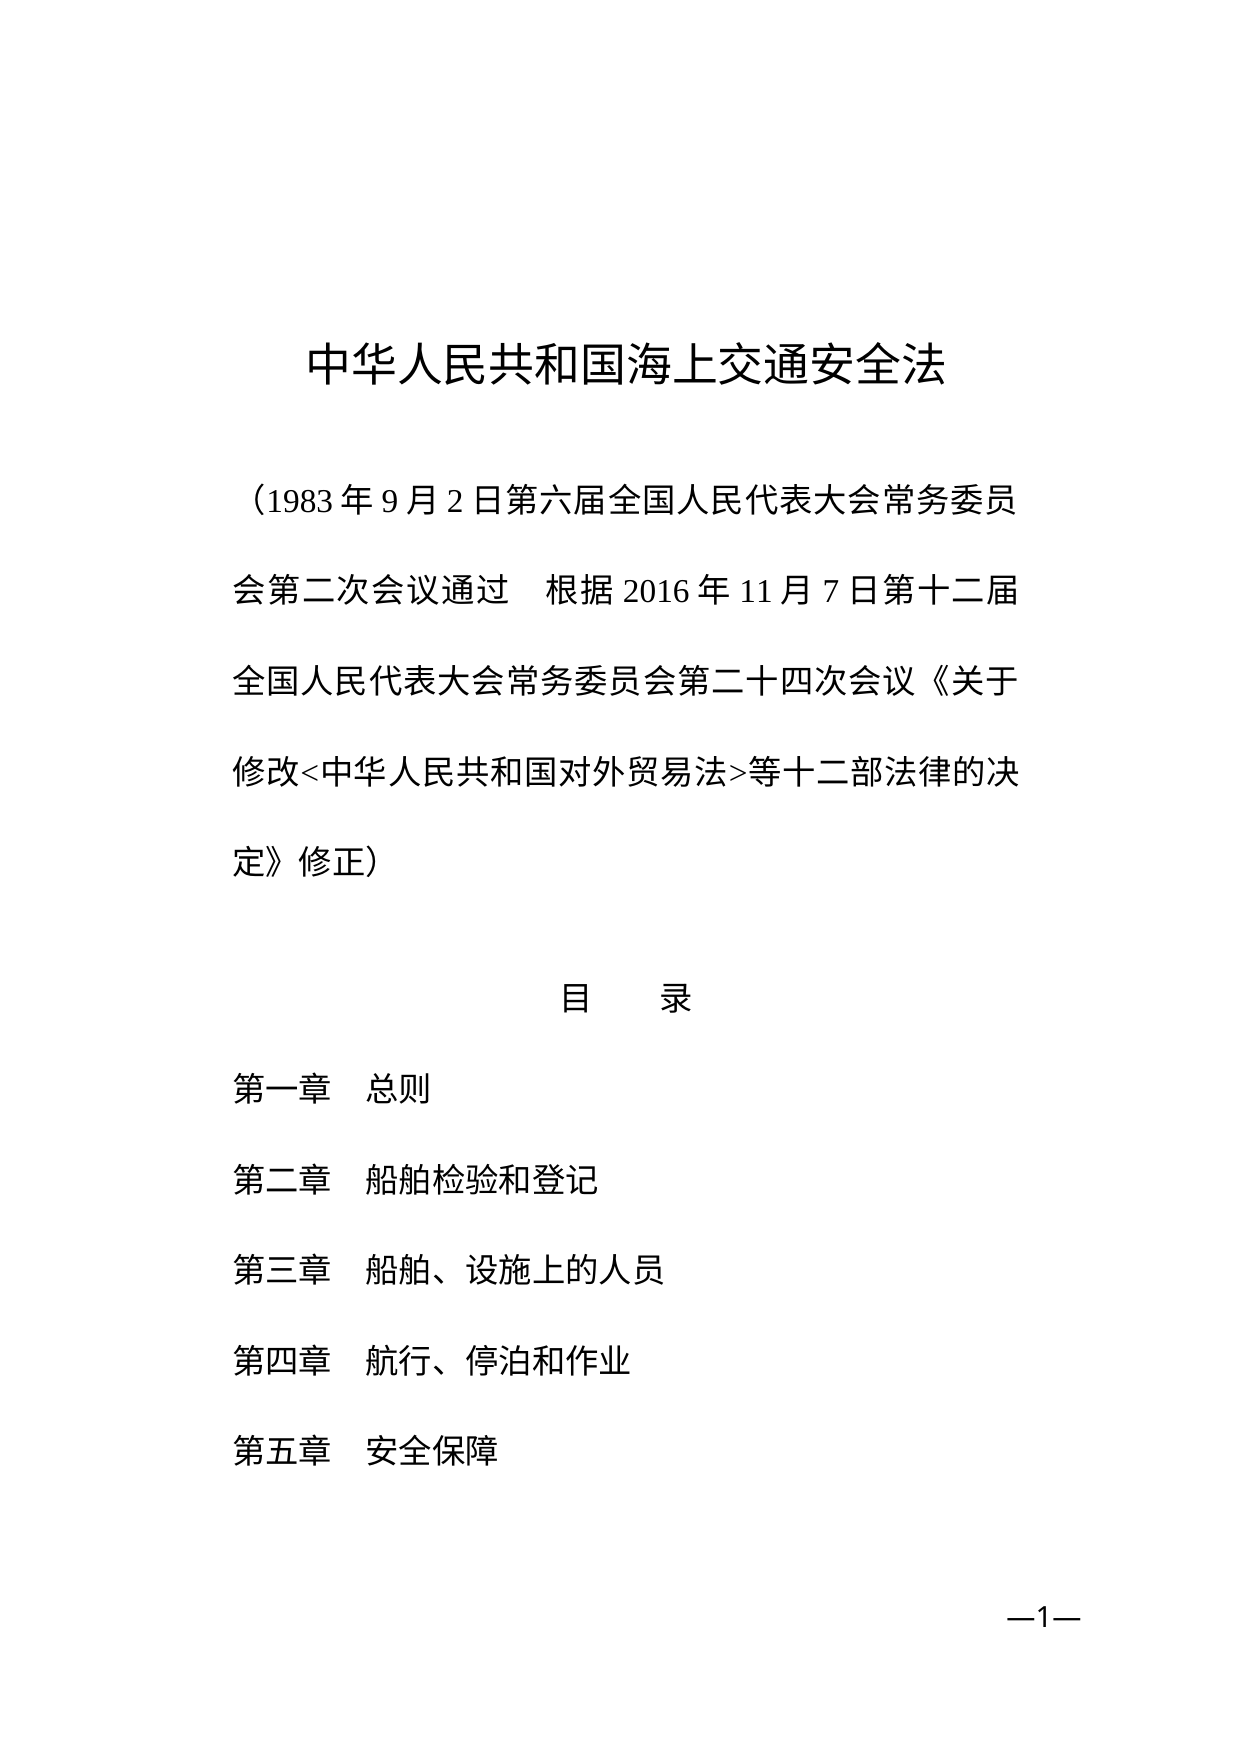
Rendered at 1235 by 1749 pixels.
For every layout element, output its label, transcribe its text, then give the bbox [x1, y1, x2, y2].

text 中华人民共和国海上交通安全法 [165, 317, 1087, 407]
text 第一章 总则 [165, 1042, 1087, 1132]
text 第五章 安全保障 [165, 1404, 1087, 1495]
text 第二章 船舶检验和登记 [165, 1132, 1087, 1223]
text 目 录 [165, 951, 1087, 1042]
text 第三章 船舶、设施上的人员 [165, 1223, 1087, 1313]
text （1983年9月2日第六届全国人民代表大会常务委员会第二次会议通过 根据2016年11月7日第十二届全国人民代表大会常务委员会第二十四次会议《关于修改<中华人民共和国对外贸易法>等十二部法律的决定》修正） [232, 452, 1020, 906]
text 第四章 航行、停泊和作业 [165, 1313, 1087, 1404]
